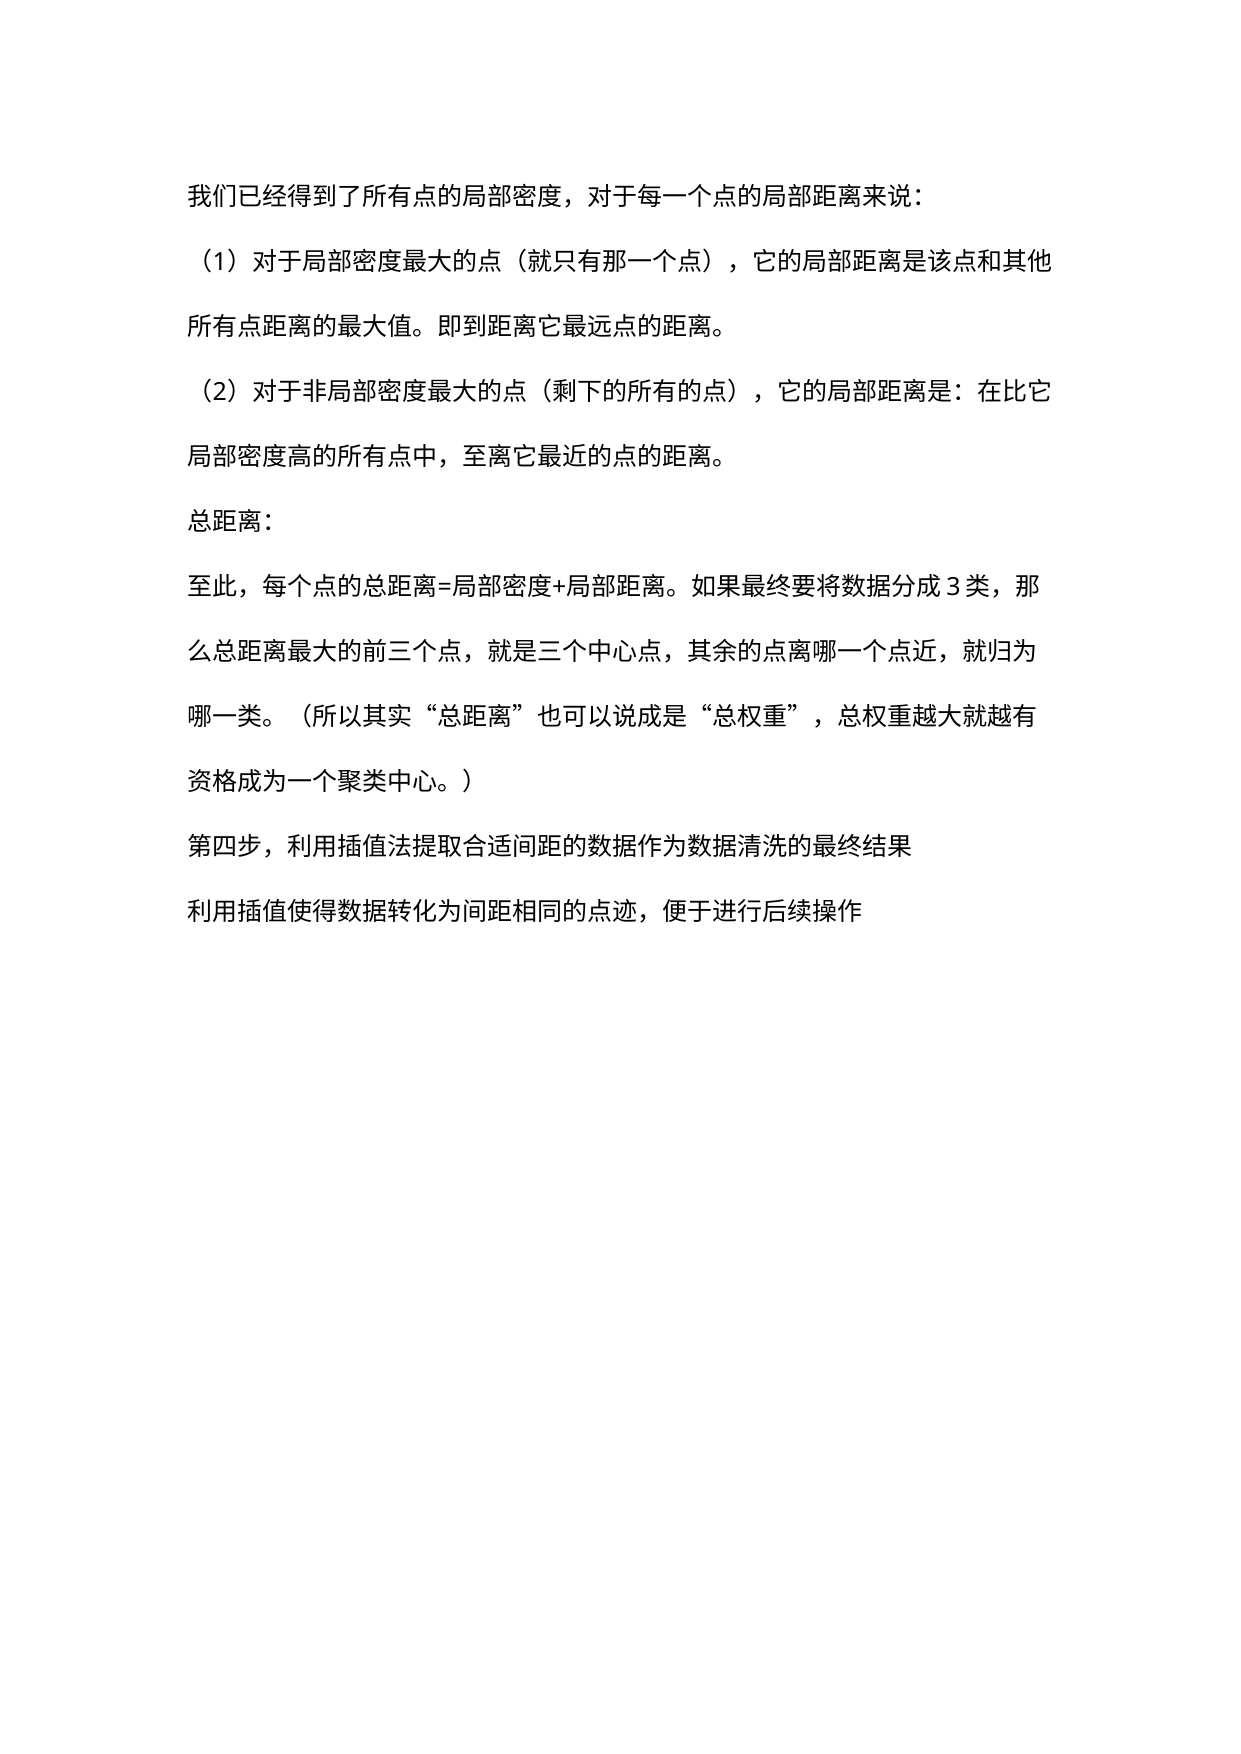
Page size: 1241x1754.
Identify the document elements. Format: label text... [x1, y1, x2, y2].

list 利用插值使得数据转化为间距相同的点迹，便于进行后续操作 [187, 877, 1053, 942]
list 至此，每个点的总距离=局部密度+局部距离。如果最终要将数据分成3类，那么总距离最大的前三个点，就是三个中心点，其余的点离哪一个点近，就归为哪一类。（所以其实“总距离”也可以说成是“总权重”，总权重越大就越有资格成为一个聚类中心。） [187, 552, 1053, 812]
list （2）对于非局部密度最大的点（剩下的所有的点），它的局部距离是：在比它局部密度高的所有点中，至离它最近的点的距离。 [187, 357, 1053, 487]
text 第四步，利用插值法提取合适间距的数据作为数据清洗的最终结果 [187, 812, 1053, 877]
list 总距离： [187, 487, 1053, 552]
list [187, 162, 1053, 227]
list （1）对于局部密度最大的点（就只有那一个点），它的局部距离是该点和其他所有点距离的最大值。即到距离它最远点的距离。 [187, 227, 1053, 357]
